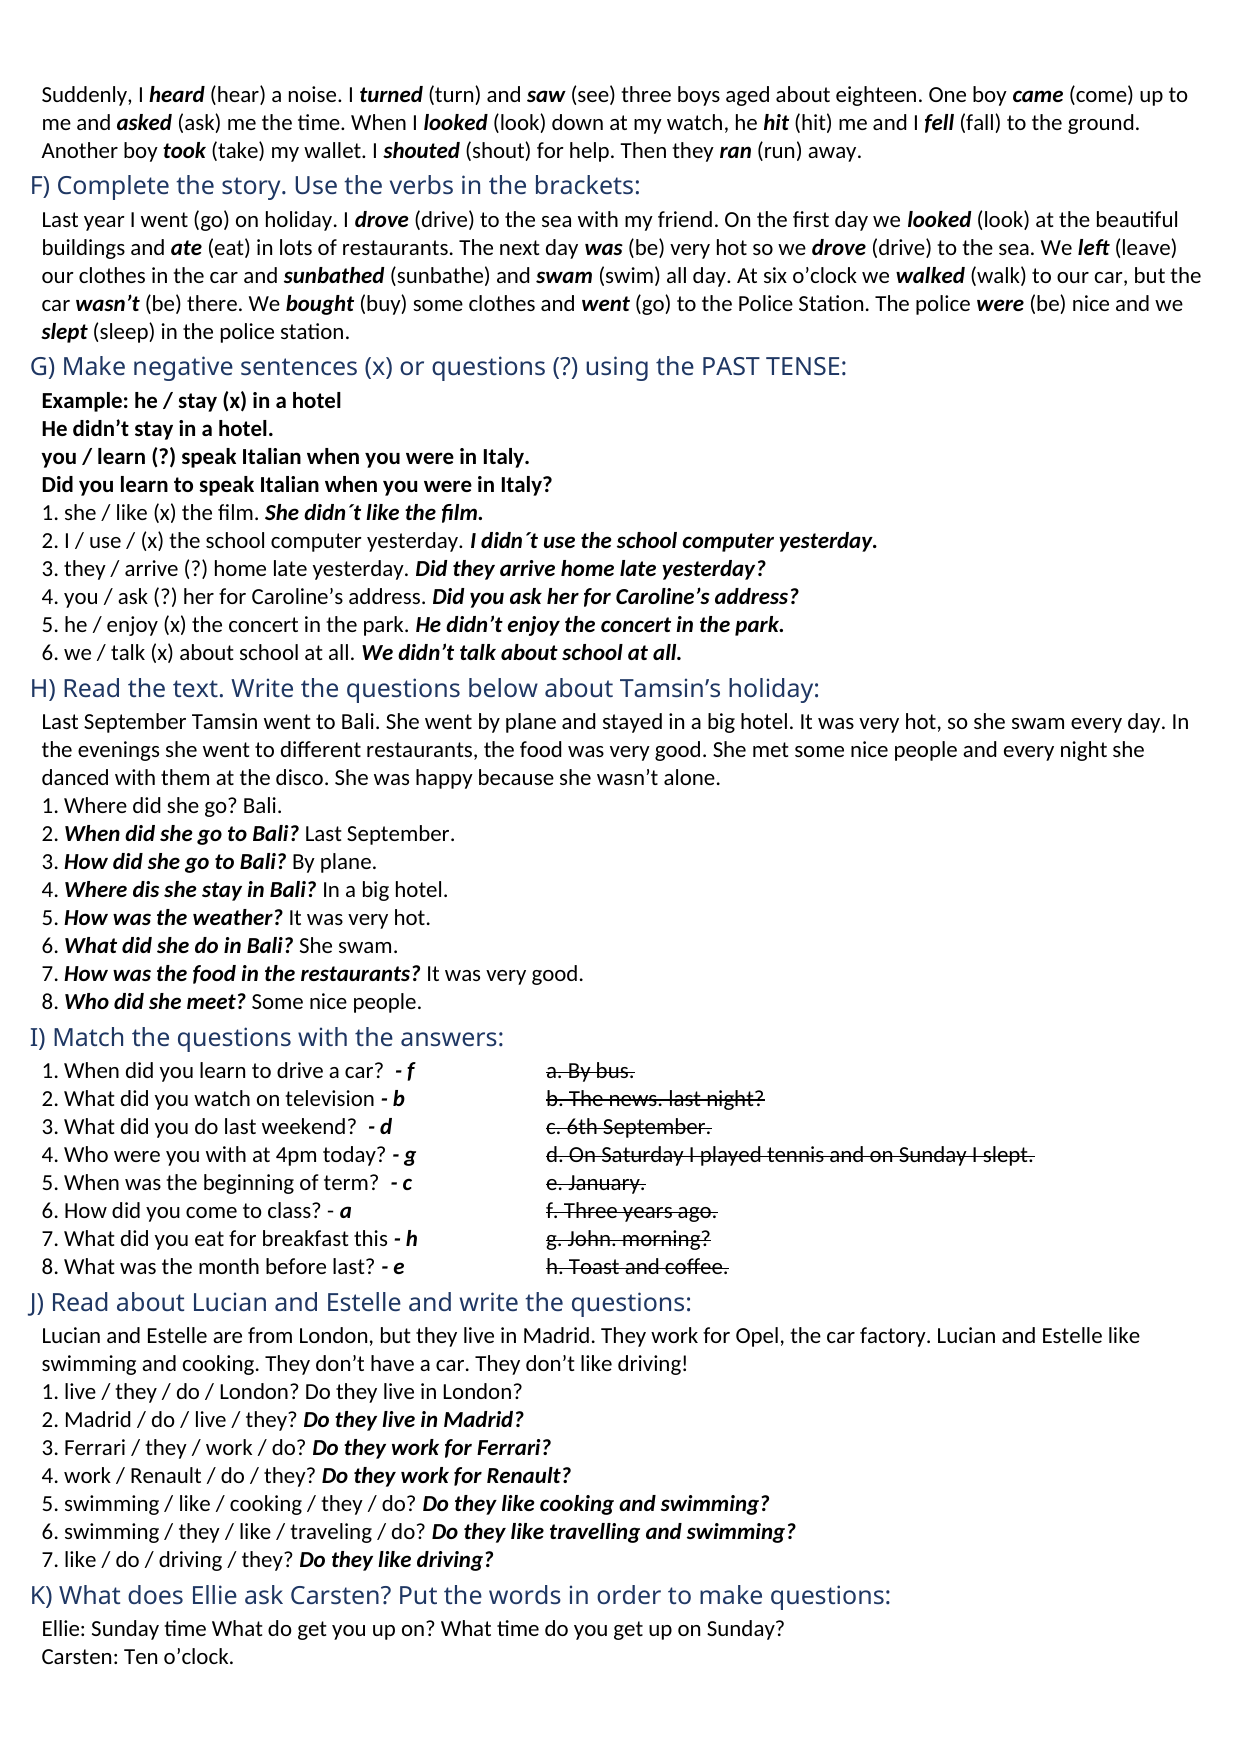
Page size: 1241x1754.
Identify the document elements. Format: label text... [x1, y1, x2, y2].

text 4. Who were you with at 4pm today? - g d. On Saturday I played tennis and on Sunday I slept. [41, 1140, 1211, 1168]
text Last September Tamsin went to Bali. She went by plane and stayed in a big hotel. It was very hot, so she swam every day. In the evenings she went to different restaurants, the food was very good. She met some nice people and every night she danced with them at the disco. She was happy because she wasn’t alone. [41, 707, 1211, 791]
text Lucian and Estelle are from London, but they live in Madrid. They work for Opel, the car factory. Lucian and Estelle like swimming and cooking. They don’t have a car. They don’t like driving! [41, 1321, 1211, 1377]
text Carsten: Ten o’clock. [41, 1642, 1211, 1670]
text 1. live / they / do / London? Do they live in London? [41, 1377, 1211, 1405]
text Ellie: Sunday time What do get you up on? What time do you get up on Sunday? [41, 1614, 1211, 1642]
text 8. What was the month before last? - e h. Toast and coffee. [41, 1252, 1211, 1280]
text Did you learn to speak Italian when you were in Italy? [41, 470, 1211, 498]
text 1. she / like (x) the film. She didn´t like the film. [41, 498, 1211, 526]
text 6. What did she do in Bali? She swam. [41, 931, 1211, 959]
text 3. they / arrive (?) home late yesterday. Did they arrive home late yesterday? [41, 554, 1211, 582]
subtitle I) Match the questions with the answers: [29, 1019, 1211, 1053]
text 2. Madrid / do / live / they? Do they live in Madrid? [41, 1405, 1211, 1433]
text 3. How did she go to Bali? By plane. [41, 847, 1211, 875]
text 1. Where did she go? Bali. [41, 791, 1211, 819]
text Example: he / stay (x) in a hotel [41, 386, 1211, 414]
text 4. Where dis she stay in Bali? In a big hotel. [41, 875, 1211, 903]
text Suddenly, I heard (hear) a noise. I turned (turn) and saw (see) three boys aged about eighteen. One boy came (come) up to me and asked (ask) me the time. When I looked (look) down at my watch, he hit (hit) me and I fell (fall) to the ground. Another boy took (take) my wallet. I shouted (shout) for help. Then they ran (run) away. [41, 80, 1211, 164]
text 1. When did you learn to drive a car? - f a. By bus. [41, 1056, 1211, 1084]
text Last year I went (go) on holiday. I drove (drive) to the sea with my friend. On the first day we looked (look) at the beautiful buildings and ate (eat) in lots of restaurants. The next day was (be) very hot so we drove (drive) to the sea. We left (leave) our clothes in the car and sunbathed (sunbathe) and swam (swim) all day. At six o’clock we walked (walk) to our car, but the car wasn’t (be) there. We bought (buy) some clothes and went (go) to the Police Station. The police were (be) nice and we slept (sleep) in the police station. [41, 205, 1211, 345]
text 5. he / enjoy (x) the concert in the park. He didn’t enjoy the concert in the park. [41, 610, 1211, 638]
subtitle G) Make negative sentences (x) or questions (?) using the PAST TENSE: [29, 349, 1211, 383]
text 2. I / use / (x) the school computer yesterday. I didn´t use the school computer yesterday. [41, 526, 1211, 554]
subtitle K) What does Ellie ask Carsten? Put the words in order to make questions: [29, 1578, 1211, 1612]
text 7. like / do / driving / they? Do they like driving? [41, 1545, 1211, 1573]
text 3. What did you do last weekend? - d c. 6th September. [41, 1112, 1211, 1140]
text He didn’t stay in a hotel. [41, 414, 1211, 442]
text 8. Who did she meet? Some nice people. [41, 987, 1211, 1015]
subtitle F) Complete the story. Use the verbs in the brackets: [29, 168, 1211, 202]
text 5. swimming / like / cooking / they / do? Do they like cooking and swimming? [41, 1489, 1211, 1517]
text 3. Ferrari / they / work / do? Do they work for Ferrari? [41, 1433, 1211, 1461]
text 6. swimming / they / like / traveling / do? Do they like travelling and swimming? [41, 1517, 1211, 1545]
text 6. How did you come to class? - a f. Three years ago. [41, 1196, 1211, 1224]
text 5. When was the beginning of term? - c e. January. [41, 1168, 1211, 1196]
text 2. When did she go to Bali? Last September. [41, 819, 1211, 847]
text you / learn (?) speak Italian when you were in Italy. [41, 442, 1211, 470]
text 4. you / ask (?) her for Caroline’s address. Did you ask her for Caroline’s address? [41, 582, 1211, 610]
text 7. How was the food in the restaurants? It was very good. [41, 959, 1211, 987]
text 2. What did you watch on television - b b. The news. last night? [41, 1084, 1211, 1112]
text 4. work / Renault / do / they? Do they work for Renault? [41, 1461, 1211, 1489]
text 7. What did you eat for breakfast this - h g. John. morning? [41, 1224, 1211, 1252]
text 5. How was the weather? It was very hot. [41, 903, 1211, 931]
subtitle J) Read about Lucian and Estelle and write the questions: [29, 1284, 1211, 1318]
subtitle H) Read the text. Write the questions below about Tamsin’s holiday: [29, 670, 1211, 704]
text 6. we / talk (x) about school at all. We didn’t talk about school at all. [41, 638, 1211, 666]
